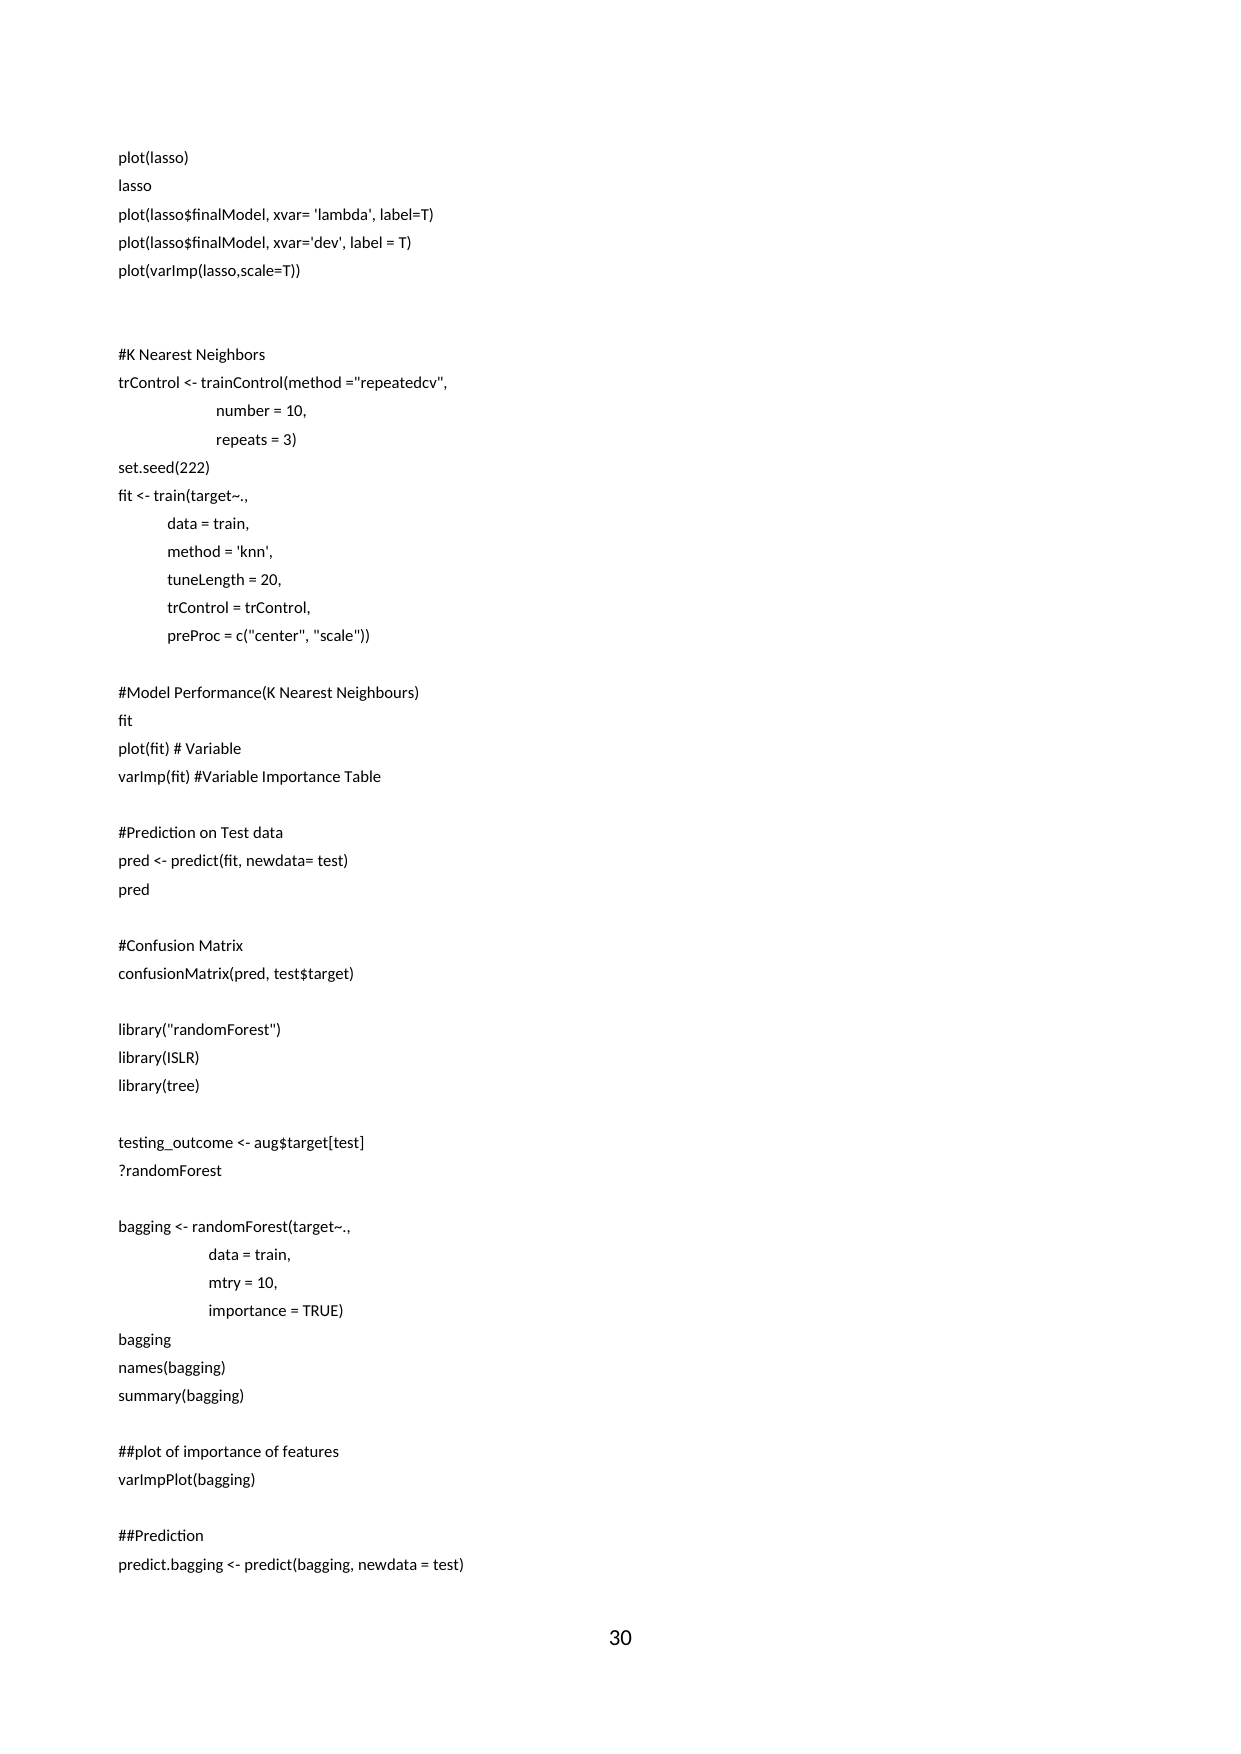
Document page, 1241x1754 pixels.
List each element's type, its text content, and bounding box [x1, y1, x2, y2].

text names(bagging) [118, 1357, 1122, 1377]
text confusionMatrix(pred, test$target) [118, 963, 1122, 983]
text plot(fit) # Variable [118, 738, 1122, 758]
text importance = TRUE) [118, 1301, 1122, 1321]
text #Confusion Matrix [118, 935, 1122, 955]
text bagging <- randomForest(target~., [118, 1216, 1122, 1237]
text varImpPlot(bagging) [118, 1469, 1122, 1490]
text #K Nearest Neighbors [118, 344, 1122, 365]
text repeats = 3) [118, 429, 1122, 449]
text trControl = trControl, [118, 598, 1122, 618]
text pred [118, 879, 1122, 899]
text preProc = c("center", "scale")) [118, 626, 1122, 646]
text bagging [118, 1329, 1122, 1349]
text testing_outcome <- aug$target[test] [118, 1132, 1122, 1152]
text ##Prediction [118, 1526, 1122, 1546]
text #Prediction on Test data [118, 823, 1122, 843]
text library(ISLR) [118, 1048, 1122, 1068]
text tuneLength = 20, [118, 569, 1122, 590]
text plot(lasso$finalModel, xvar= 'lambda', label=T) [118, 204, 1122, 224]
text plot(varImp(lasso,scale=T)) [118, 260, 1122, 280]
text plot(lasso) [118, 148, 1122, 168]
text method = 'knn', [118, 541, 1122, 562]
text ?randomForest [118, 1160, 1122, 1180]
text varImp(fit) #Variable Importance Table [118, 766, 1122, 787]
text predict.bagging <- predict(bagging, newdata = test) [118, 1554, 1122, 1574]
text summary(bagging) [118, 1385, 1122, 1405]
text library("randomForest") [118, 1019, 1122, 1040]
text ##plot of importance of features [118, 1441, 1122, 1462]
text trControl <- trainControl(method ="repeatedcv", [118, 373, 1122, 393]
text fit [118, 710, 1122, 730]
text lasso [118, 176, 1122, 196]
text mtry = 10, [118, 1273, 1122, 1293]
text #Model Performance(K Nearest Neighbours) [118, 682, 1122, 702]
text plot(lasso$finalModel, xvar='dev', label = T) [118, 232, 1122, 252]
text number = 10, [118, 401, 1122, 421]
text pred <- predict(fit, newdata= test) [118, 851, 1122, 871]
text library(tree) [118, 1076, 1122, 1096]
text data = train, [118, 1244, 1122, 1265]
text fit <- train(target~., [118, 485, 1122, 505]
text data = train, [118, 513, 1122, 533]
text set.seed(222) [118, 457, 1122, 477]
